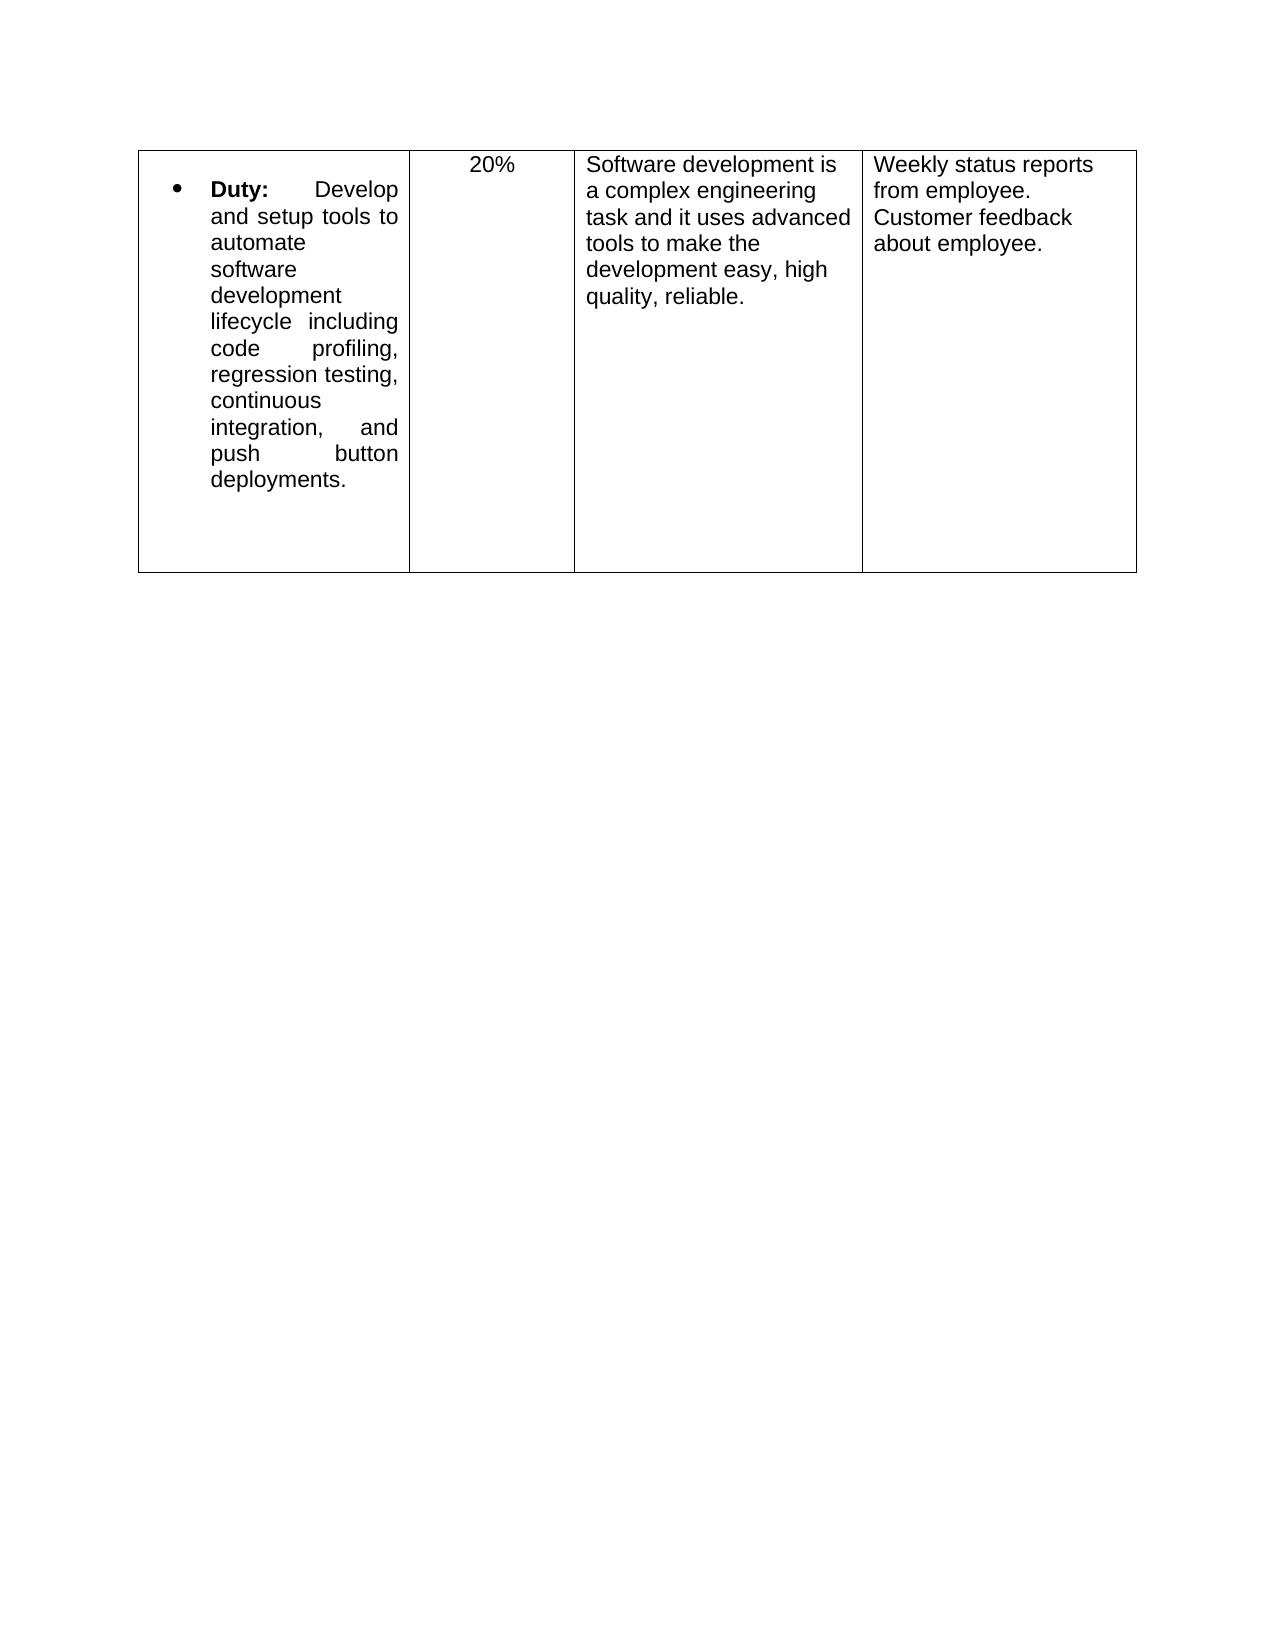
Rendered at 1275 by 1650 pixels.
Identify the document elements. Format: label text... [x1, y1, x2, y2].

table_cell Duty: Develop and setup tools to automate software development lifecycle including code profiling, regression testing, continuous integration, and push button deployments. [139, 151, 409, 572]
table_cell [863, 151, 1136, 572]
table_cell 20% [410, 151, 574, 572]
table_cell Software development is a complex engineering task and it uses advanced tools to make the development easy, high quality, reliable. [575, 151, 862, 572]
